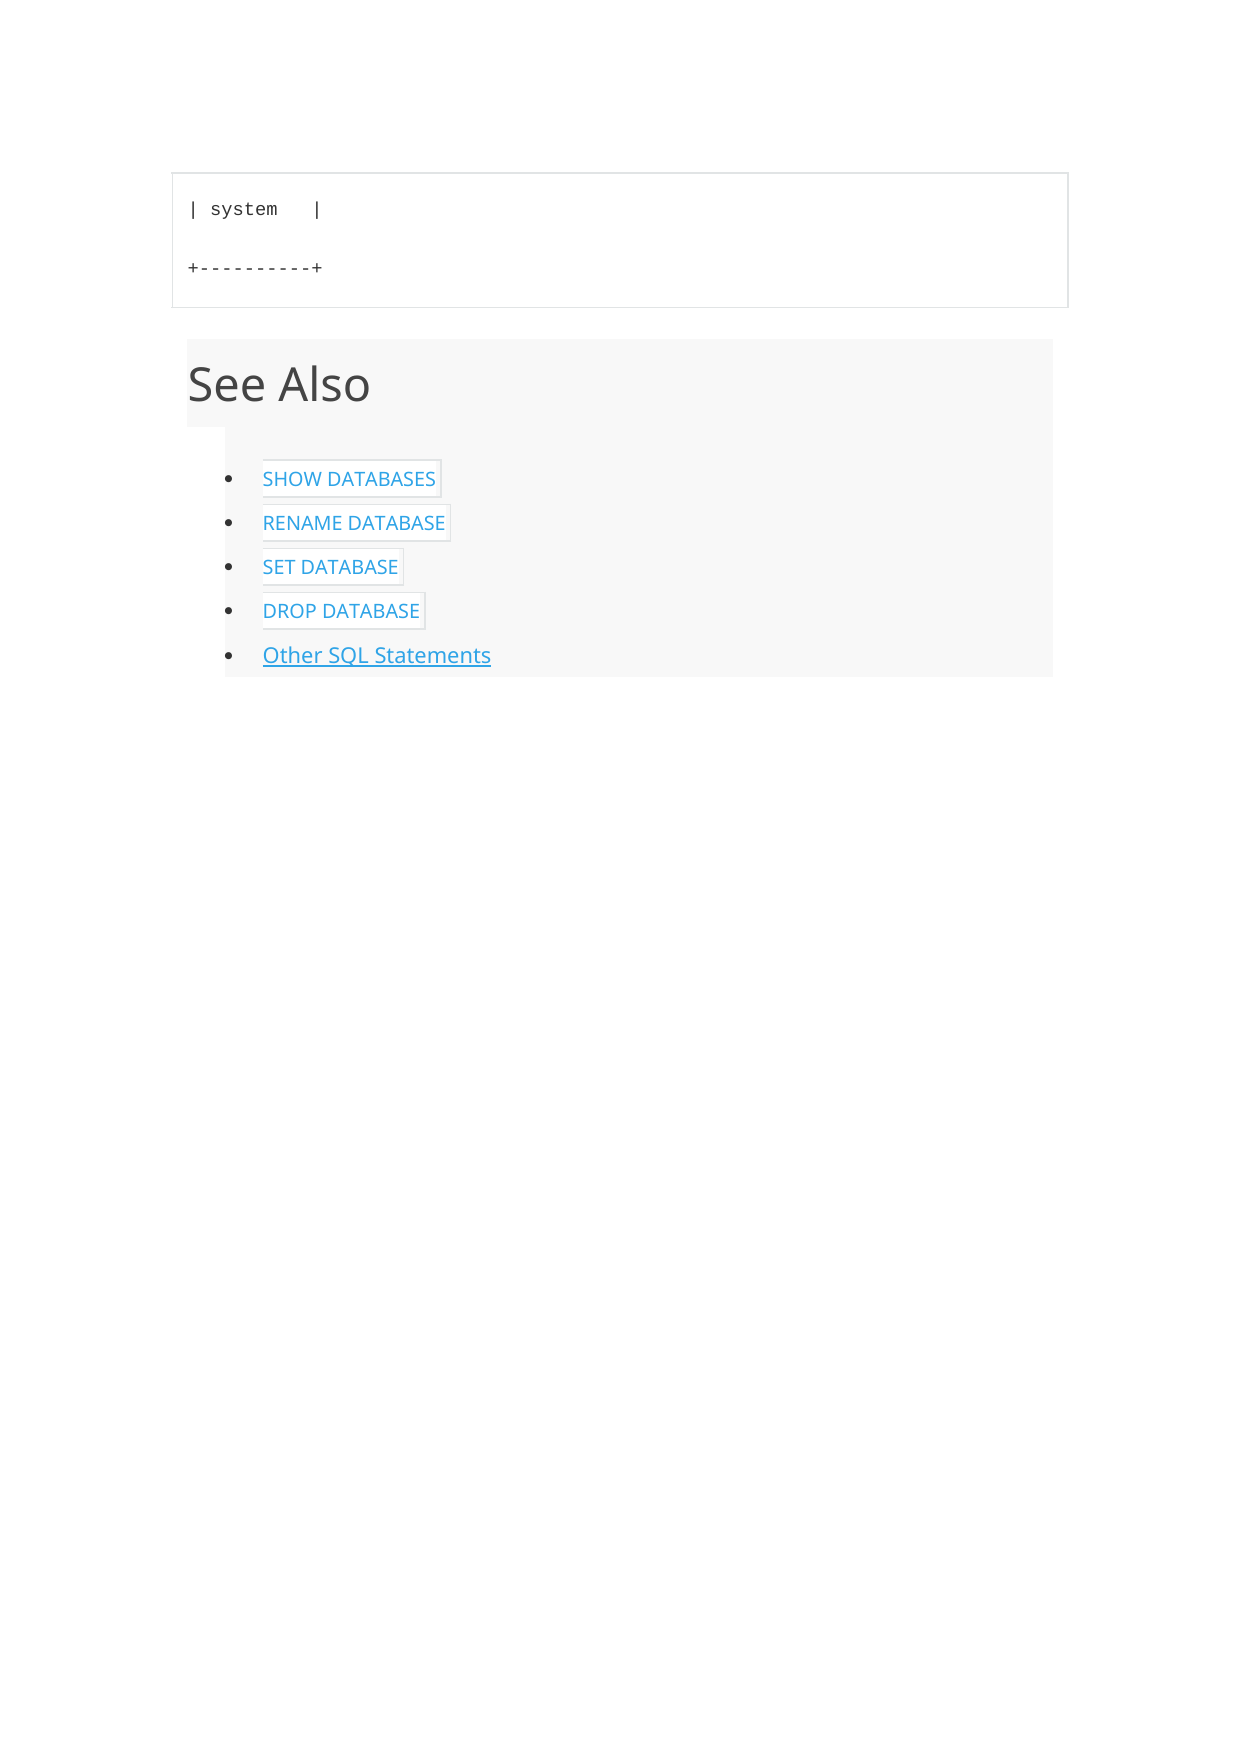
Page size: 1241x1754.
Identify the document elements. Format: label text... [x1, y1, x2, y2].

text | system | [173, 174, 1067, 232]
text See Also [187, 339, 1053, 427]
list RENAME DATABASE [225, 501, 1053, 545]
list Other SQL Statements [225, 633, 1053, 677]
text +----------+ [173, 232, 1067, 307]
list SET DATABASE [225, 545, 1053, 589]
list SHOW DATABASES [225, 457, 1053, 501]
list DROP DATABASE [225, 589, 1053, 633]
